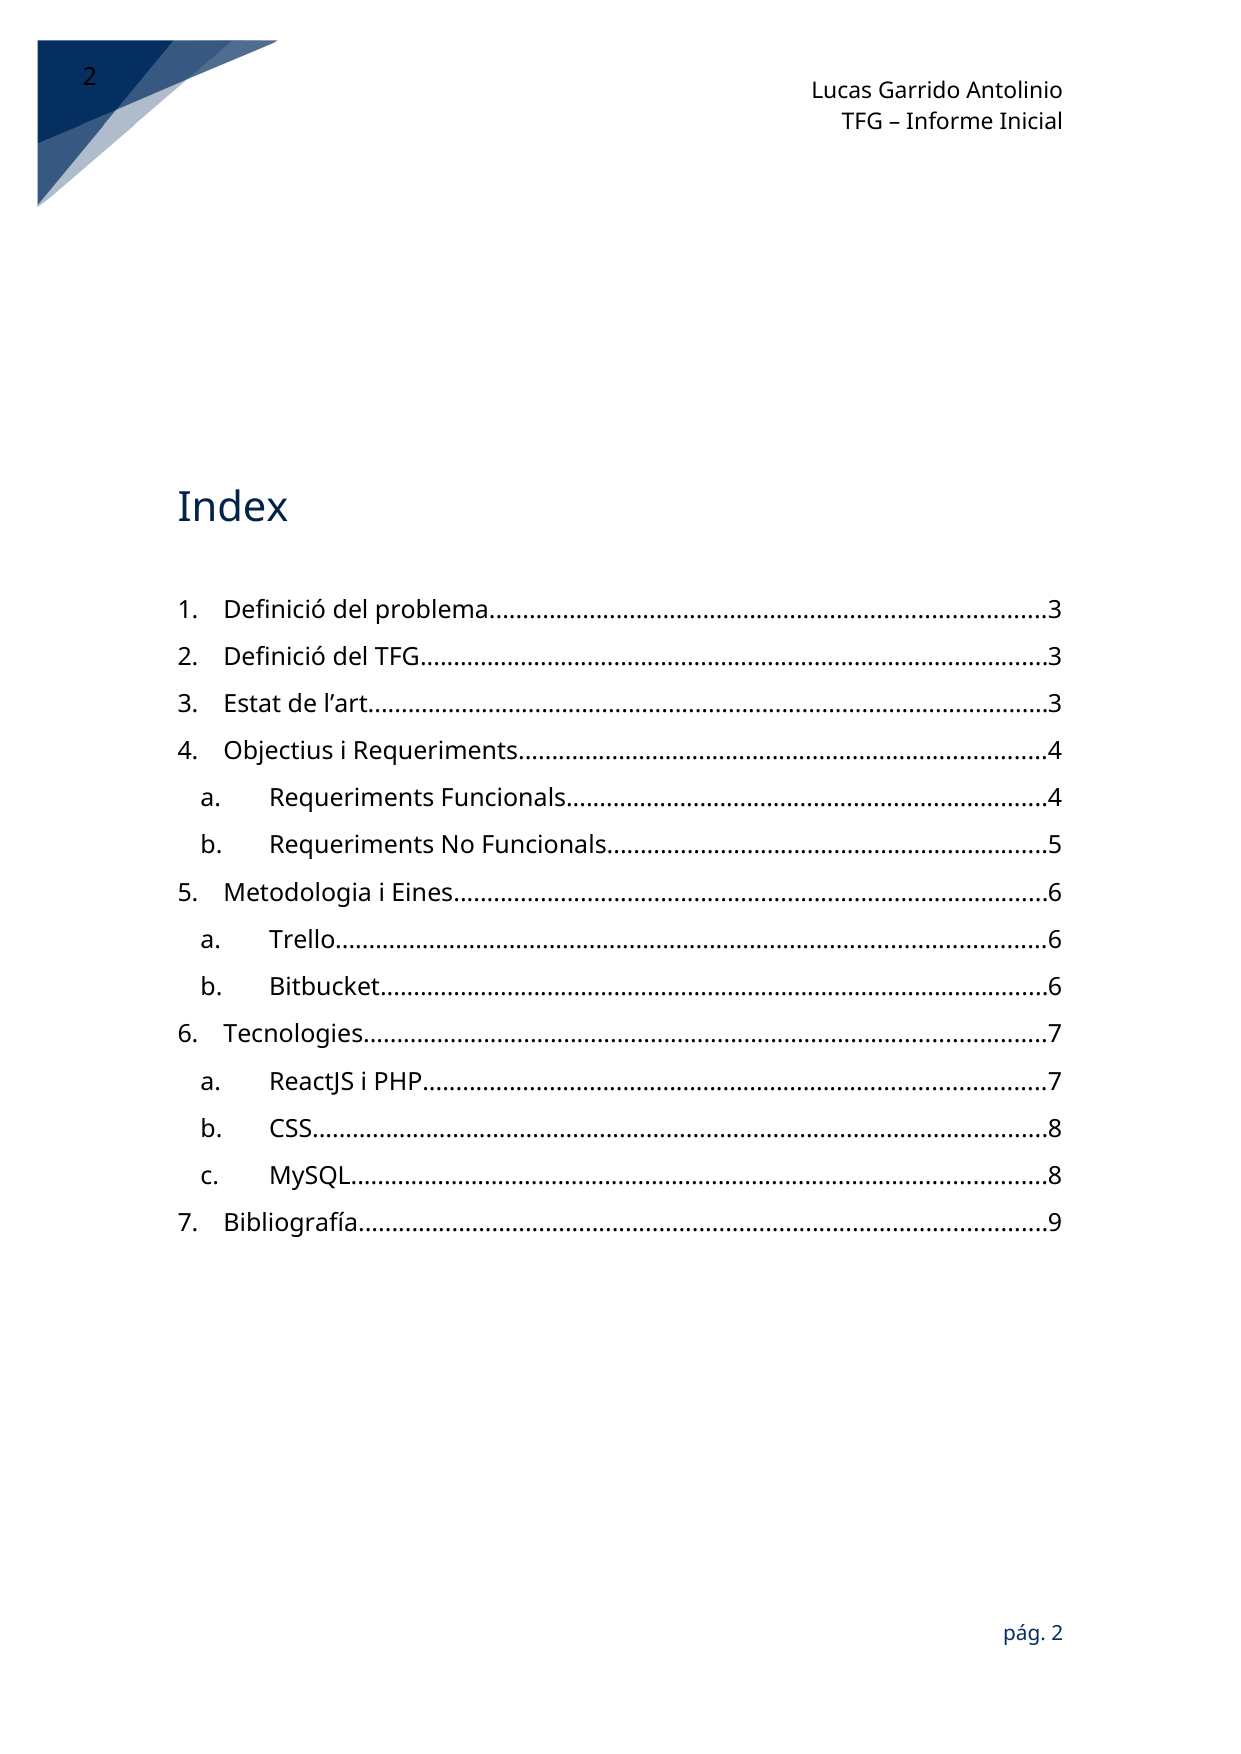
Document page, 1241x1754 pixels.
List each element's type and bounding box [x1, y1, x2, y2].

picture [37, 40, 279, 209]
